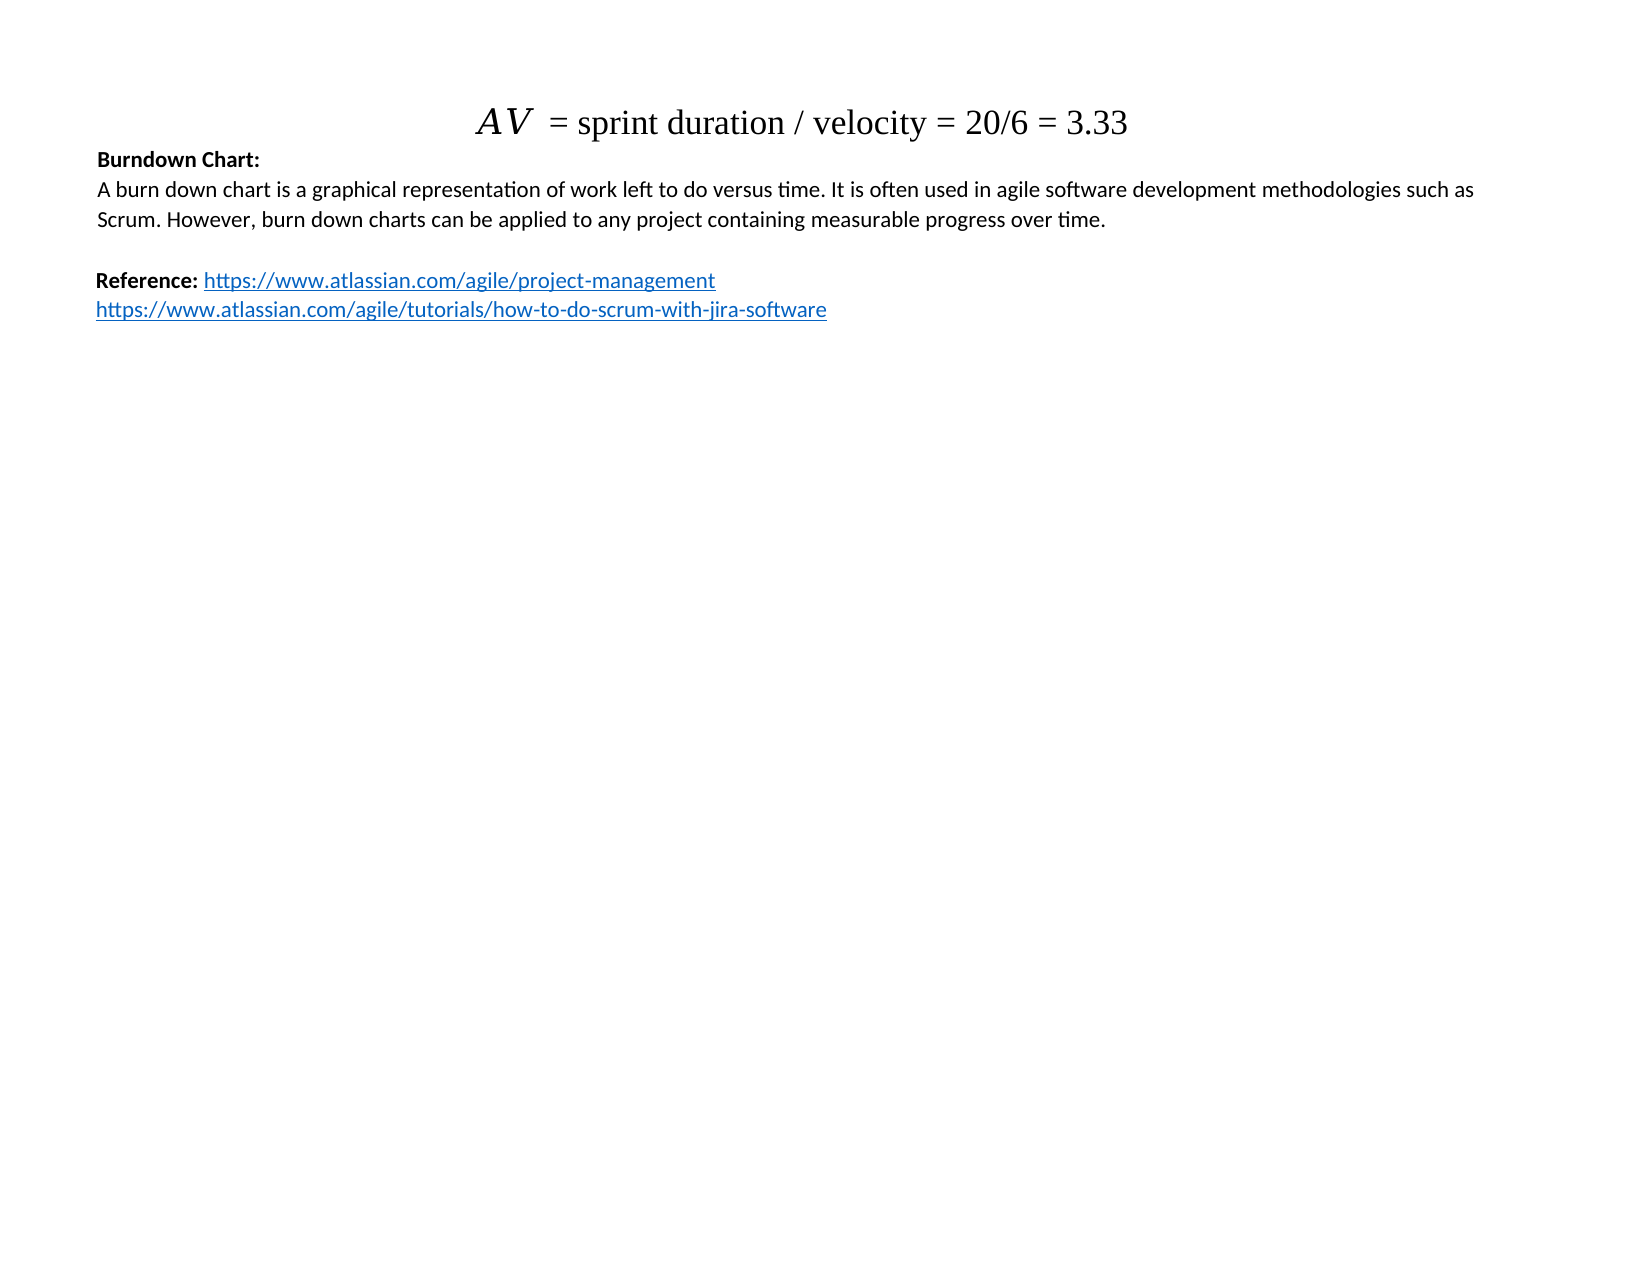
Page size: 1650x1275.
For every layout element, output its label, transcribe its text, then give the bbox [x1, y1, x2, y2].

text Burndown Chart: [97, 145, 264, 173]
text Reference: https://www.atlassian.com/agile/project-management https://www.atlassian.com/agile/tutorials/how-to-do-scrum-with-jira-software [96, 266, 835, 323]
text 𝐴𝑉 = sprint duration / velocity = 20/6 = 3.33 [472, 99, 1556, 142]
text A burn down chart is a graphical representation of work left to do versus time. It is often used in agile software development methodologies such as Scrum. However, burn down charts can be applied to any project containing measurable progress over time. [97, 175, 1507, 233]
